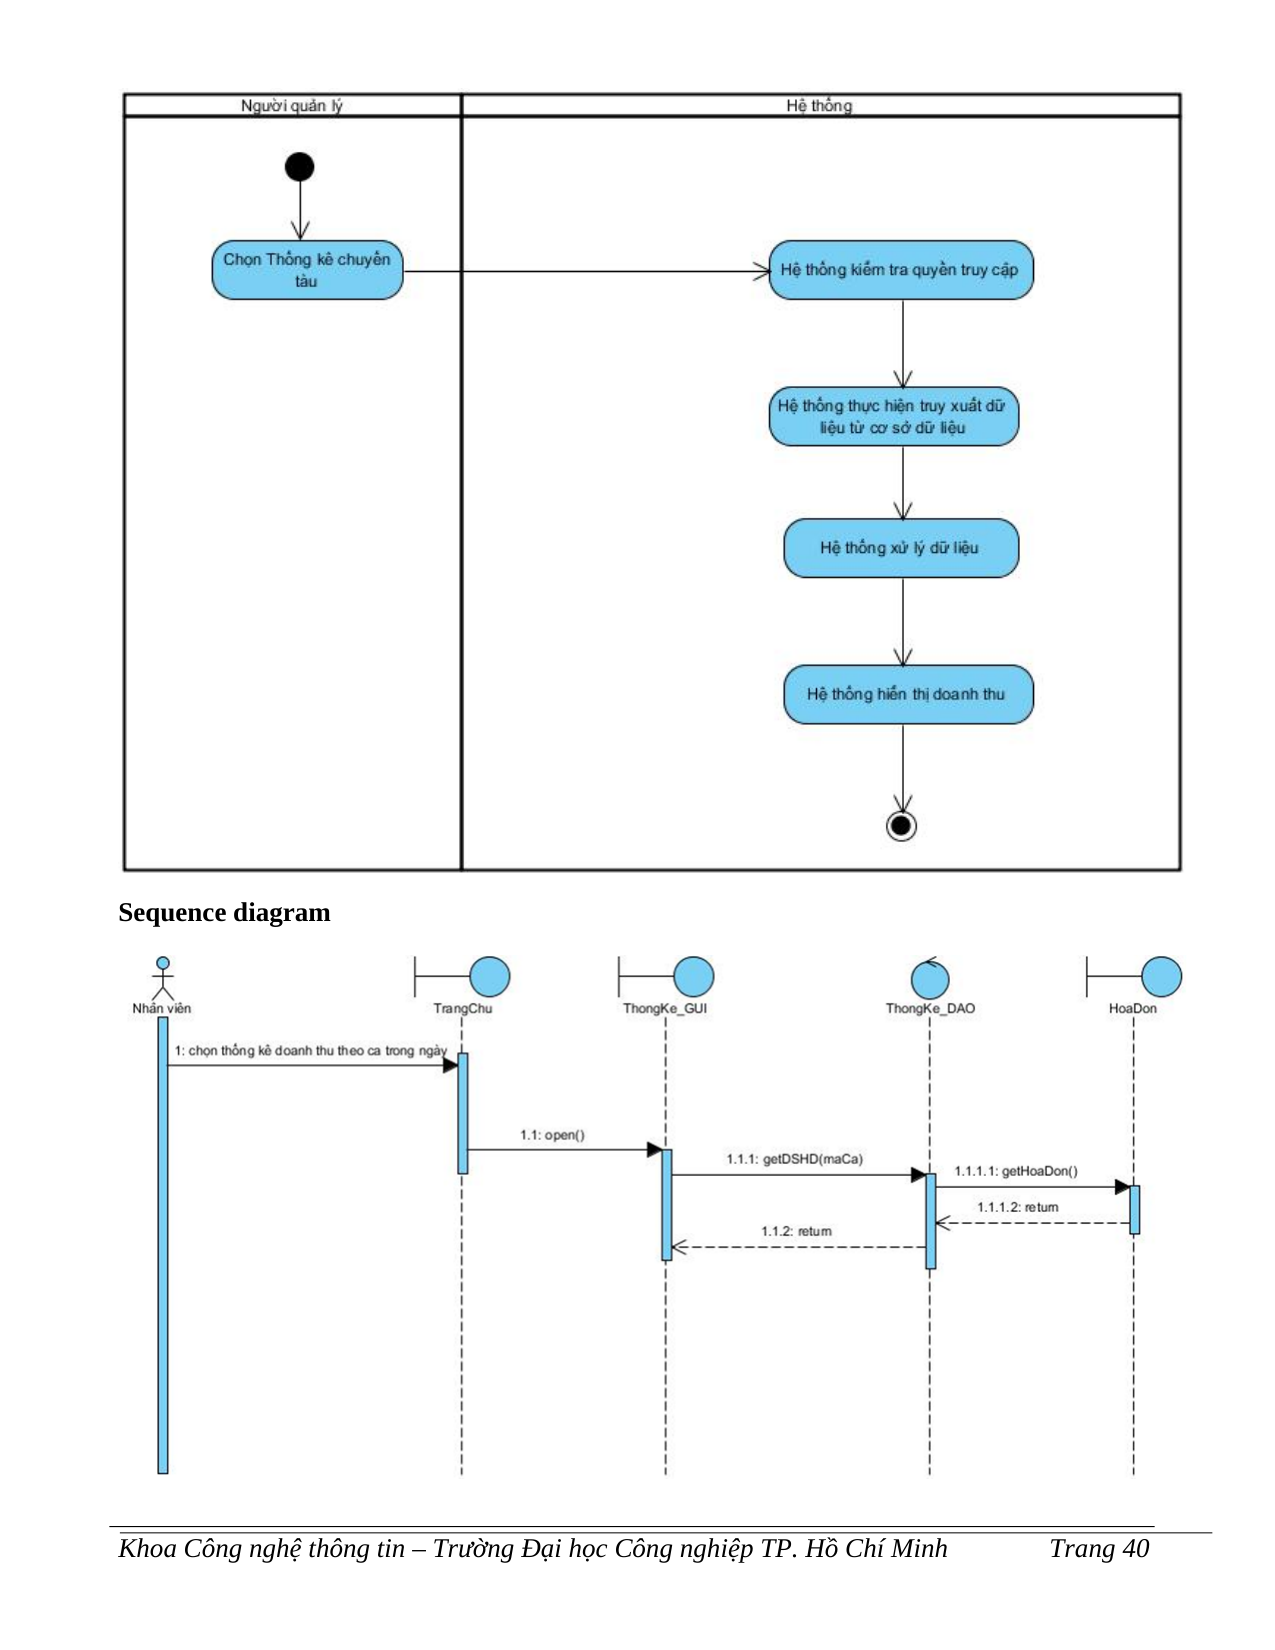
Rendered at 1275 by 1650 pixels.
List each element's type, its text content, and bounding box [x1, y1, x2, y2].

picture [118, 955, 1187, 1479]
picture [118, 88, 1187, 877]
text Sequence diagram [118, 896, 1186, 927]
